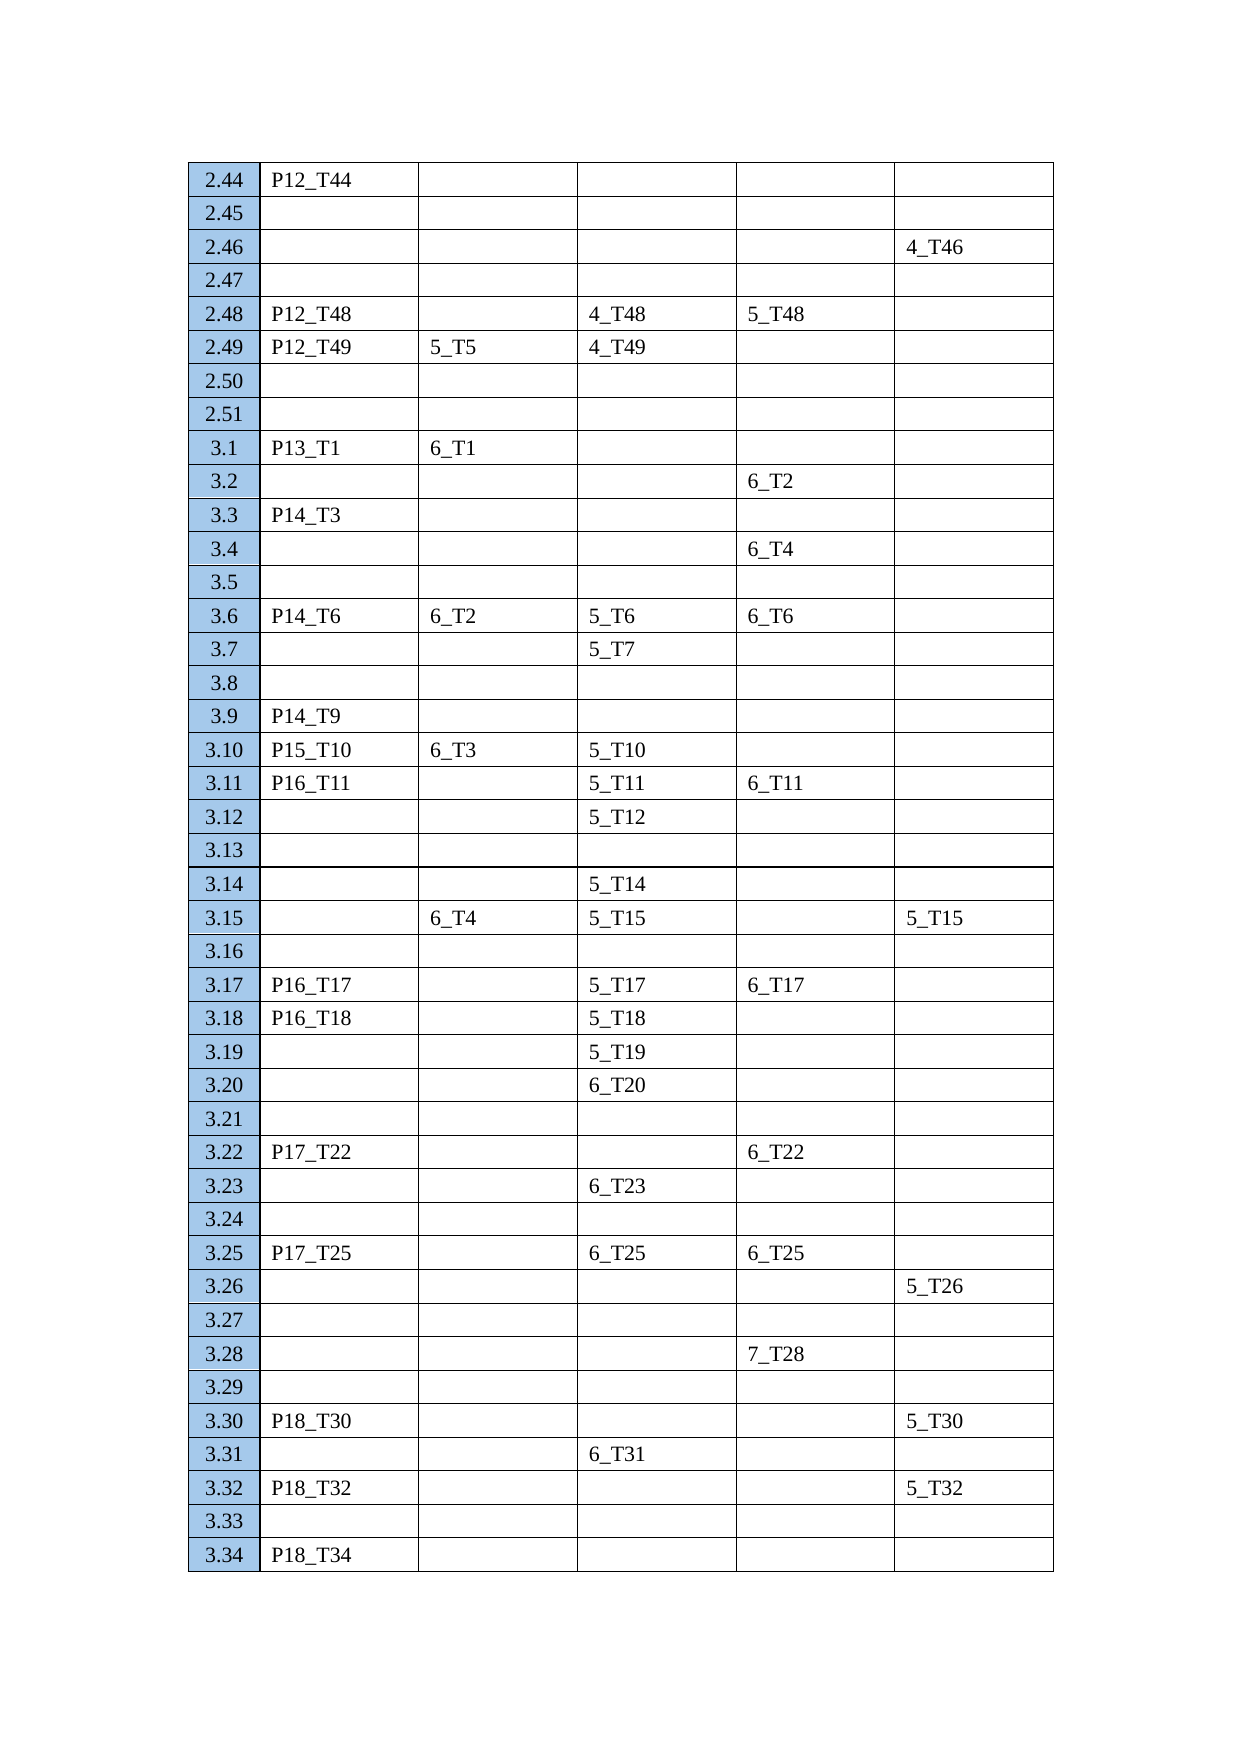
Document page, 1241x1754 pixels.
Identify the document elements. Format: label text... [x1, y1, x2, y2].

table_cell [578, 364, 736, 397]
table_cell P12_T49 [261, 331, 418, 363]
table_cell [419, 1471, 577, 1504]
table_cell [578, 499, 736, 531]
table_cell [578, 163, 736, 196]
table_cell [737, 1203, 894, 1235]
table_cell 4_T48 [578, 297, 736, 330]
table_cell [419, 1538, 577, 1571]
table_cell 5_T32 [895, 1471, 1053, 1504]
table_cell [578, 1505, 736, 1537]
table_cell [895, 331, 1053, 363]
table_cell [737, 1538, 894, 1571]
table_cell [895, 197, 1053, 229]
table_cell [261, 834, 418, 866]
table_cell P17_T25 [261, 1236, 418, 1269]
table_cell [578, 230, 736, 263]
table_cell [895, 633, 1053, 665]
table_cell [737, 1304, 894, 1336]
table_cell 3.22 [189, 1136, 259, 1168]
table_cell 6_T25 [578, 1236, 736, 1269]
table_cell [261, 666, 418, 699]
table_cell 5_T15 [895, 901, 1053, 933]
table_cell P18_T32 [261, 1471, 418, 1504]
table_cell [578, 1304, 736, 1336]
table_cell [895, 1304, 1053, 1336]
table_cell 6_T1 [419, 431, 577, 464]
table_cell 6_T25 [737, 1236, 894, 1269]
table_cell 6_T17 [737, 968, 894, 1001]
table_cell [895, 1102, 1053, 1135]
table_cell [737, 1404, 894, 1437]
table_cell 3.1 [189, 431, 259, 464]
table_cell [895, 566, 1053, 598]
table_cell 6_T4 [419, 901, 577, 933]
table_cell [737, 163, 894, 196]
table_cell [261, 868, 418, 900]
table_cell [419, 1136, 577, 1168]
table_cell [895, 1069, 1053, 1101]
table_cell 3.29 [189, 1371, 259, 1403]
table_cell 3.32 [189, 1471, 259, 1504]
table_cell 3.11 [189, 767, 259, 799]
table_cell 3.5 [189, 566, 259, 598]
table_cell [419, 1404, 577, 1437]
table_cell [737, 733, 894, 766]
table_cell [895, 868, 1053, 900]
table_cell [578, 398, 736, 430]
table_cell [578, 1270, 736, 1302]
table_cell [895, 834, 1053, 866]
table_cell [261, 1035, 418, 1068]
table_cell 6_T2 [419, 599, 577, 632]
table_cell [419, 364, 577, 397]
table_cell [895, 599, 1053, 632]
table_cell [895, 465, 1053, 497]
table_cell [419, 197, 577, 229]
table_cell [895, 398, 1053, 430]
table_cell P18_T34 [261, 1538, 418, 1571]
table_cell [261, 800, 418, 833]
table_cell 3.18 [189, 1002, 259, 1034]
table_cell [578, 666, 736, 699]
table_cell [578, 1538, 736, 1571]
table_cell 3.23 [189, 1169, 259, 1202]
table_cell P16_T17 [261, 968, 418, 1001]
table_cell [895, 767, 1053, 799]
table_cell [419, 968, 577, 1001]
table_cell 3.19 [189, 1035, 259, 1068]
table_cell [737, 364, 894, 397]
table_cell 6_T3 [419, 733, 577, 766]
table_cell 5_T19 [578, 1035, 736, 1068]
table_cell [737, 1102, 894, 1135]
table_cell 3.28 [189, 1337, 259, 1369]
table_cell [737, 431, 894, 464]
table_cell P12_T44 [261, 163, 418, 196]
table_cell [419, 800, 577, 833]
table_cell [737, 1438, 894, 1470]
table_cell 3.24 [189, 1203, 259, 1235]
table_cell [737, 1471, 894, 1504]
table_cell 3.9 [189, 700, 259, 732]
table_cell 5_T15 [578, 901, 736, 933]
table_cell [261, 935, 418, 967]
table_cell 3.30 [189, 1404, 259, 1437]
table_cell [895, 1203, 1053, 1235]
table_cell [737, 1371, 894, 1403]
table_cell [737, 197, 894, 229]
table_cell 2.46 [189, 230, 259, 263]
table_cell [895, 1505, 1053, 1537]
table_cell [895, 297, 1053, 330]
table_cell [578, 566, 736, 598]
table_cell [419, 700, 577, 732]
table_cell 3.21 [189, 1102, 259, 1135]
table_cell [261, 566, 418, 598]
table_cell [895, 700, 1053, 732]
table_cell [261, 1304, 418, 1336]
table_cell P16_T18 [261, 1002, 418, 1034]
table_cell 3.8 [189, 666, 259, 699]
table_cell [419, 1035, 577, 1068]
table_cell [419, 566, 577, 598]
table_cell [737, 935, 894, 967]
table_cell [737, 633, 894, 665]
table_cell [895, 1337, 1053, 1369]
table_cell [419, 230, 577, 263]
table_cell 2.50 [189, 364, 259, 397]
table_cell [578, 1404, 736, 1437]
table_cell 3.15 [189, 901, 259, 933]
table_cell P14_T9 [261, 700, 418, 732]
table_cell [737, 230, 894, 263]
table_cell [419, 1102, 577, 1135]
table_cell P17_T22 [261, 1136, 418, 1168]
table_cell [895, 935, 1053, 967]
table_cell [737, 1002, 894, 1034]
table_cell [578, 1337, 736, 1369]
table_cell [261, 364, 418, 397]
table_cell [261, 1270, 418, 1302]
table_cell 3.27 [189, 1304, 259, 1336]
table_cell [261, 230, 418, 263]
table_cell [737, 398, 894, 430]
table_cell P14_T3 [261, 499, 418, 531]
table_cell [737, 499, 894, 531]
table_cell [261, 532, 418, 564]
table_cell [578, 1471, 736, 1504]
table_cell 3.12 [189, 800, 259, 833]
table_cell [419, 1069, 577, 1101]
table_cell 2.49 [189, 331, 259, 363]
table_cell [261, 1203, 418, 1235]
table_cell [578, 1371, 736, 1403]
table_cell 3.20 [189, 1069, 259, 1101]
table_cell [895, 264, 1053, 296]
table_cell [737, 331, 894, 363]
table_cell 5_T6 [578, 599, 736, 632]
table_cell [419, 1337, 577, 1369]
table_cell [261, 1371, 418, 1403]
table_cell [578, 834, 736, 866]
table_cell 6_T11 [737, 767, 894, 799]
table_cell 7_T28 [737, 1337, 894, 1369]
table_cell P18_T30 [261, 1404, 418, 1437]
table_cell 6_T23 [578, 1169, 736, 1202]
table_cell P15_T10 [261, 733, 418, 766]
table_cell [895, 1169, 1053, 1202]
table_cell 3.26 [189, 1270, 259, 1302]
table_cell [261, 1069, 418, 1101]
table_cell [419, 465, 577, 497]
table_cell [895, 364, 1053, 397]
table_cell P16_T11 [261, 767, 418, 799]
table_cell [737, 1169, 894, 1202]
table_cell 3.17 [189, 968, 259, 1001]
table_cell 2.44 [189, 163, 259, 196]
table_cell 5_T26 [895, 1270, 1053, 1302]
table_cell 6_T6 [737, 599, 894, 632]
table_cell [895, 1002, 1053, 1034]
table_cell 3.16 [189, 935, 259, 967]
table_cell [419, 163, 577, 196]
table_cell 3.10 [189, 733, 259, 766]
table_cell 3.6 [189, 599, 259, 632]
table_cell [578, 431, 736, 464]
table_cell [419, 868, 577, 900]
table_cell 6_T4 [737, 532, 894, 564]
table_cell [737, 834, 894, 866]
table_cell [419, 499, 577, 531]
table_cell [578, 532, 736, 564]
table_cell [419, 935, 577, 967]
table_cell [261, 901, 418, 933]
table_cell 5_T48 [737, 297, 894, 330]
table_cell [737, 1505, 894, 1537]
table_cell [895, 666, 1053, 699]
table_cell 6_T31 [578, 1438, 736, 1470]
table_cell [578, 700, 736, 732]
table_cell [261, 1337, 418, 1369]
table_cell [419, 297, 577, 330]
table_cell [419, 1438, 577, 1470]
table_cell [895, 1136, 1053, 1168]
table_cell [895, 733, 1053, 766]
table_cell [578, 935, 736, 967]
table_cell 5_T14 [578, 868, 736, 900]
table_cell [737, 901, 894, 933]
table_cell [737, 700, 894, 732]
table_cell [737, 264, 894, 296]
table_cell [895, 532, 1053, 564]
table_cell 3.14 [189, 868, 259, 900]
table_cell 5_T7 [578, 633, 736, 665]
table_cell 2.51 [189, 398, 259, 430]
table_cell [419, 1236, 577, 1269]
table_cell 6_T2 [737, 465, 894, 497]
table_cell [419, 767, 577, 799]
table_cell 4_T49 [578, 331, 736, 363]
table_cell [895, 1371, 1053, 1403]
table_cell [895, 1236, 1053, 1269]
table_cell 3.4 [189, 532, 259, 564]
table_cell 5_T17 [578, 968, 736, 1001]
table_cell [419, 1505, 577, 1537]
table_cell [261, 1505, 418, 1537]
table_cell [419, 1203, 577, 1235]
table_cell [261, 264, 418, 296]
table_cell [737, 1069, 894, 1101]
table_cell [419, 1169, 577, 1202]
table_cell 3.33 [189, 1505, 259, 1537]
table_cell 6_T22 [737, 1136, 894, 1168]
table_cell [419, 398, 577, 430]
table_cell 6_T20 [578, 1069, 736, 1101]
table_cell 2.45 [189, 197, 259, 229]
table_cell [261, 197, 418, 229]
table_cell [895, 800, 1053, 833]
table_cell [261, 1438, 418, 1470]
table_cell [737, 666, 894, 699]
table_cell 2.47 [189, 264, 259, 296]
table_cell [737, 868, 894, 900]
table_cell [578, 1203, 736, 1235]
table_cell [578, 1136, 736, 1168]
table_cell 3.13 [189, 834, 259, 866]
table_cell [419, 1304, 577, 1336]
table_cell [261, 1102, 418, 1135]
table_cell 3.31 [189, 1438, 259, 1470]
table_cell [419, 633, 577, 665]
table_cell [895, 163, 1053, 196]
table_cell [261, 398, 418, 430]
table_cell [737, 800, 894, 833]
table_cell 3.34 [189, 1538, 259, 1571]
table_cell P13_T1 [261, 431, 418, 464]
table_cell [419, 1371, 577, 1403]
table_cell [419, 834, 577, 866]
table_cell P12_T48 [261, 297, 418, 330]
table_cell 2.48 [189, 297, 259, 330]
table_cell 5_T10 [578, 733, 736, 766]
table_cell [737, 1270, 894, 1302]
table_cell [261, 465, 418, 497]
table_cell 4_T46 [895, 230, 1053, 263]
table_cell 5_T30 [895, 1404, 1053, 1437]
table_cell [578, 465, 736, 497]
table_cell P14_T6 [261, 599, 418, 632]
table_cell [419, 1270, 577, 1302]
table_cell [895, 1035, 1053, 1068]
table_cell [737, 1035, 894, 1068]
table_cell [578, 1102, 736, 1135]
table_cell [895, 499, 1053, 531]
table_cell [419, 532, 577, 564]
table_cell 5_T12 [578, 800, 736, 833]
table_cell [261, 1169, 418, 1202]
table_cell [895, 431, 1053, 464]
table_cell 5_T18 [578, 1002, 736, 1034]
table_cell [419, 1002, 577, 1034]
table_cell 3.25 [189, 1236, 259, 1269]
table_cell [261, 633, 418, 665]
table_cell 5_T11 [578, 767, 736, 799]
table_cell 3.7 [189, 633, 259, 665]
table_cell 5_T5 [419, 331, 577, 363]
table_cell [578, 197, 736, 229]
table_cell [578, 264, 736, 296]
table_cell 3.3 [189, 499, 259, 531]
table_cell [895, 1538, 1053, 1571]
table_cell [419, 264, 577, 296]
table_cell [737, 566, 894, 598]
table_cell [895, 1438, 1053, 1470]
table_cell [419, 666, 577, 699]
table_cell 3.2 [189, 465, 259, 497]
table_cell [895, 968, 1053, 1001]
